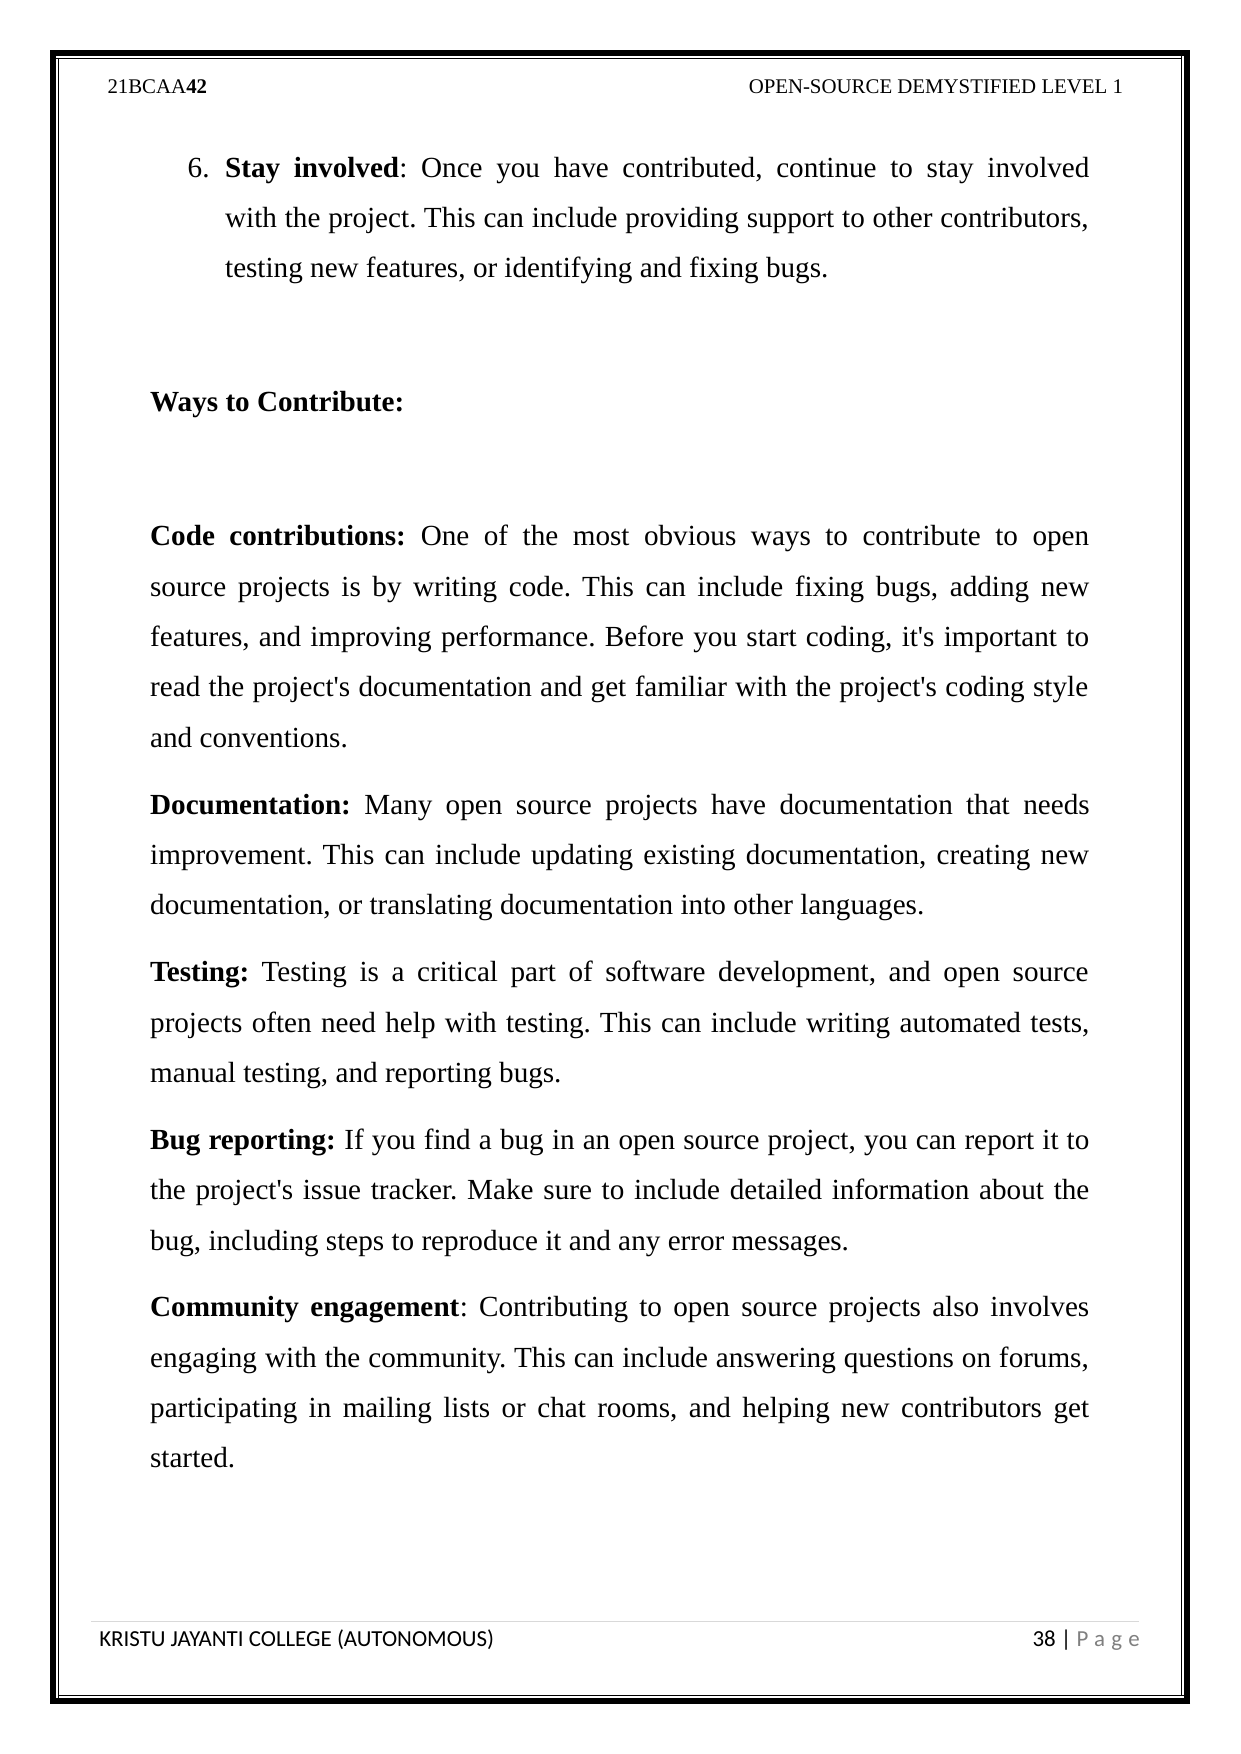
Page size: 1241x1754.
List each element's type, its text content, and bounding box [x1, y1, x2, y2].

text Testing: Testing is a critical part of software development, and open source projects often need help with testing. This can include writing automated tests, manual testing, and reporting bugs. [150, 954, 1090, 1088]
text Community engagement: Contributing to open source projects also involves engaging with the community. This can include answering questions on forums, participating in mailing lists or chat rooms, and helping new contributors get started. [150, 1289, 1090, 1474]
text Documentation: Many open source projects have documentation that needs improvement. This can include updating existing documentation, creating new documentation, or translating documentation into other languages. [150, 787, 1090, 921]
list Stay involved: Once you have contributed, continue to stay involved with the project. This can include providing support to other contributors, testing new features, or identifying and fixing bugs. [187, 150, 1090, 284]
text Bug reporting: If you find a bug in an open source project, you can report it to the project's issue tracker. Make sure to include detailed information about the bug, including steps to reproduce it and any error messages. [150, 1122, 1090, 1256]
text Code contributions: One of the most obvious ways to contribute to open source projects is by writing code. This can include fixing bugs, adding new features, and improving performance. Before you start coding, it's important to read the project's documentation and get familiar with the project's coding style and conventions. [150, 518, 1090, 753]
text Ways to Contribute: [150, 384, 1090, 418]
